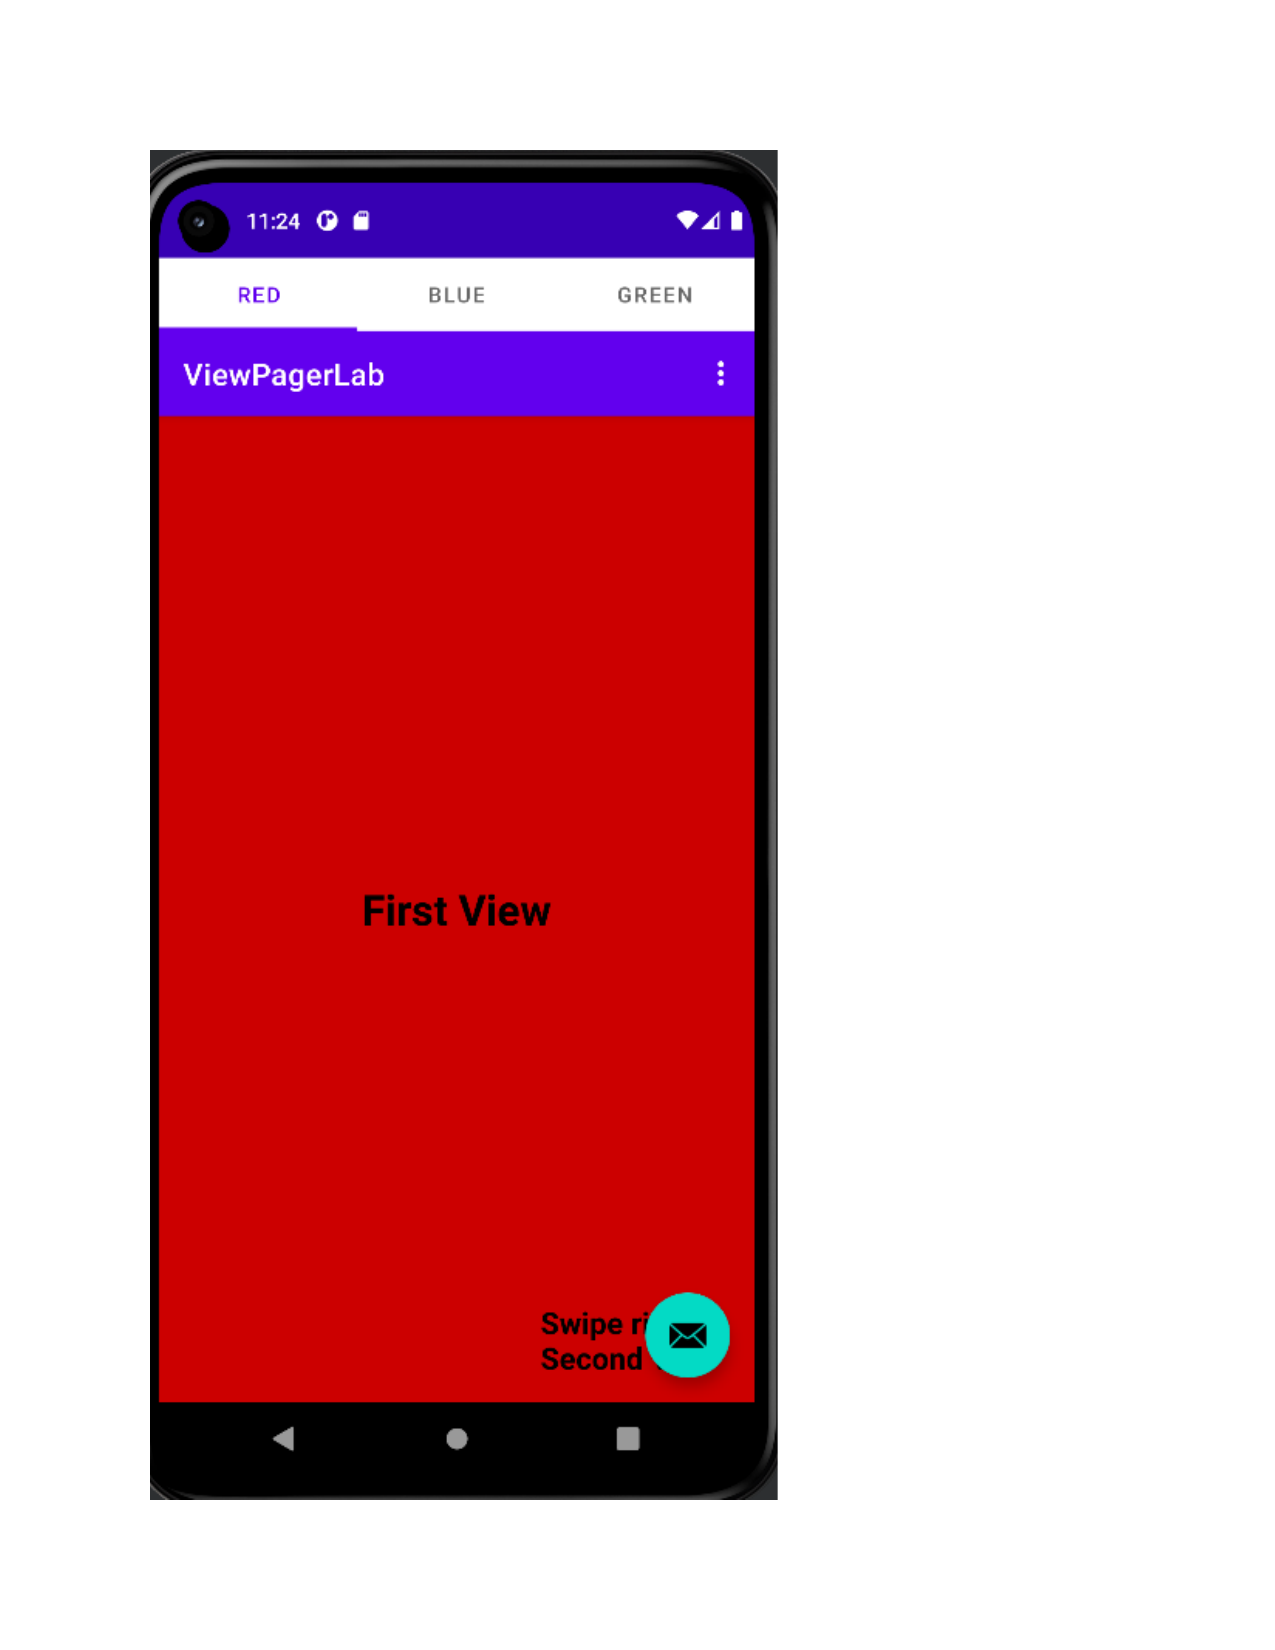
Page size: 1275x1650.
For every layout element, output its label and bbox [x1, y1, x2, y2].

picture [150, 150, 778, 1500]
